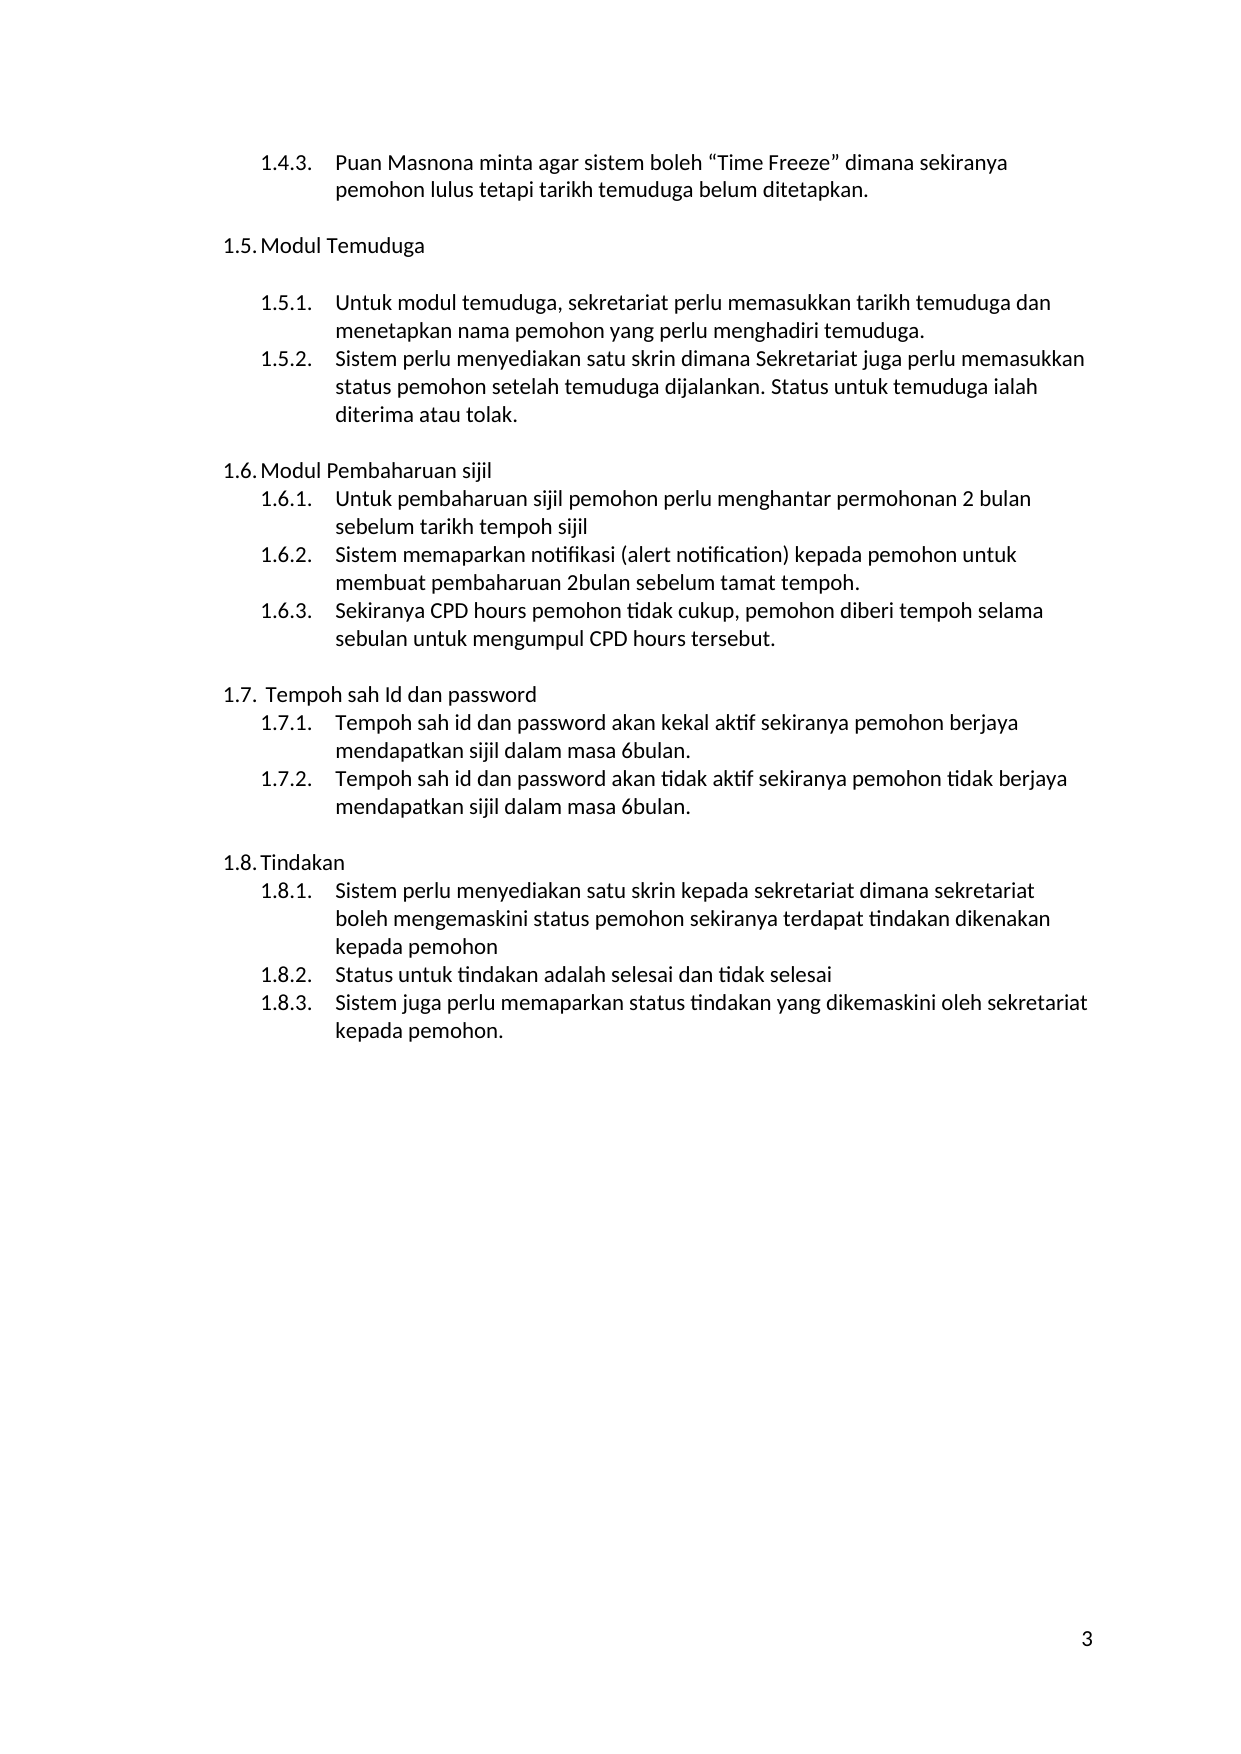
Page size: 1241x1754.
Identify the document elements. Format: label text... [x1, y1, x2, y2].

list Untuk pembaharuan sijil pemohon perlu menghantar permohonan 2 bulan sebelum tarikh tempoh sijil [260, 484, 1093, 540]
list Tempoh sah Id dan password [223, 680, 1093, 708]
list Untuk modul temuduga, sekretariat perlu memasukkan tarikh temuduga dan menetapkan nama pemohon yang perlu menghadiri temuduga. [260, 288, 1093, 344]
list Status untuk tindakan adalah selesai dan tidak selesai [260, 960, 1093, 988]
list Puan Masnona minta agar sistem boleh “Time Freeze” dimana sekiranya pemohon lulus tetapi tarikh temuduga belum ditetapkan. [260, 148, 1093, 204]
list Sistem perlu menyediakan satu skrin dimana Sekretariat juga perlu memasukkan status pemohon setelah temuduga dijalankan. Status untuk temuduga ialah diterima atau tolak. [260, 344, 1093, 428]
list Modul Pembaharuan sijil [223, 456, 1093, 484]
list Modul Temuduga [223, 232, 1093, 260]
list Tempoh sah id dan password akan kekal aktif sekiranya pemohon berjaya mendapatkan sijil dalam masa 6bulan. [260, 708, 1093, 764]
list Sistem perlu menyediakan satu skrin kepada sekretariat dimana sekretariat boleh mengemaskini status pemohon sekiranya terdapat tindakan dikenakan kepada pemohon [260, 876, 1093, 960]
list Sekiranya CPD hours pemohon tidak cukup, pemohon diberi tempoh selama sebulan untuk mengumpul CPD hours tersebut. [260, 596, 1093, 652]
list Tempoh sah id dan password akan tidak aktif sekiranya pemohon tidak berjaya mendapatkan sijil dalam masa 6bulan. [260, 764, 1093, 820]
list Sistem juga perlu memaparkan status tindakan yang dikemaskini oleh sekretariat kepada pemohon. [260, 988, 1093, 1044]
list Tindakan [223, 848, 1093, 876]
list Sistem memaparkan notifikasi (alert notification) kepada pemohon untuk membuat pembaharuan 2bulan sebelum tamat tempoh. [260, 540, 1093, 596]
